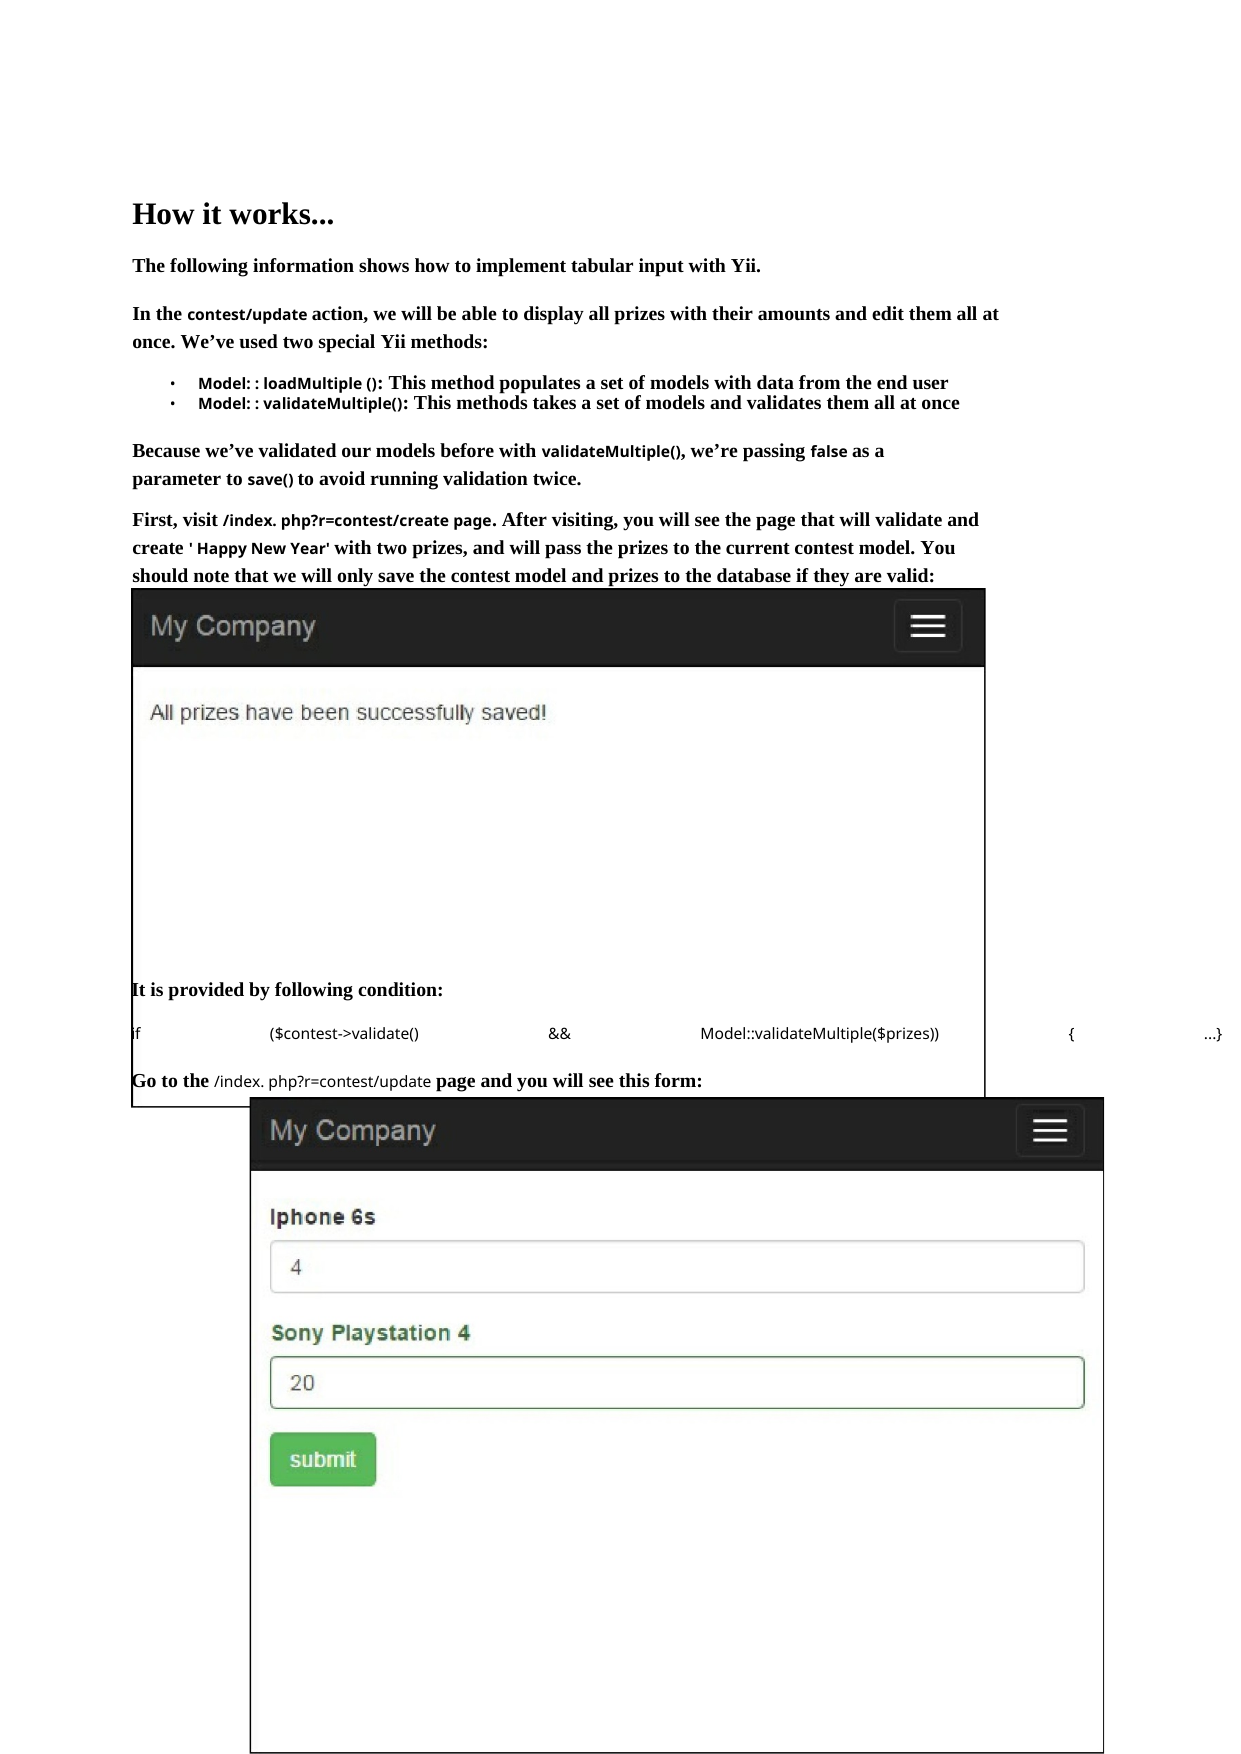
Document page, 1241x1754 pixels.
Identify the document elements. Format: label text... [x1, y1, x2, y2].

text Because we’ve validated our models before with validateMultiple(), we’re passing false as a parameter to save() to avoid running validation twice. [132, 434, 1103, 491]
text How it works... [132, 200, 1157, 231]
picture [131, 1097, 1105, 1754]
list Model: : validateMultiple(): This methods takes a set of models and validates them all at once [169, 394, 1157, 413]
text In the contest/update action, we will be able to display all prizes with their amounts and edit them all at once. We’ve used two special Yii methods: [132, 297, 1103, 354]
text First, visit /index. php?r=contest/create page. After visiting, you will see the page that will validate and create ' Happy New Year' with two prizes, and will pass the prizes to the current contest model. You should note that we will only save the contest model and prizes to the database if they are valid: [132, 504, 1103, 588]
picture [131, 588, 986, 981]
text The following information shows how to implement tabular input with Yii. [132, 257, 1157, 276]
list Model: : loadMultiple (): This method populates a set of models with data from the end user [169, 374, 1157, 394]
text if ($contest->validate() && Model::validateMultiple($prizes)) { ...} Go to the /index. php?r=contest/update page and you will see this form: [131, 1000, 1223, 1097]
text It is provided by following condition: [131, 981, 1223, 1000]
